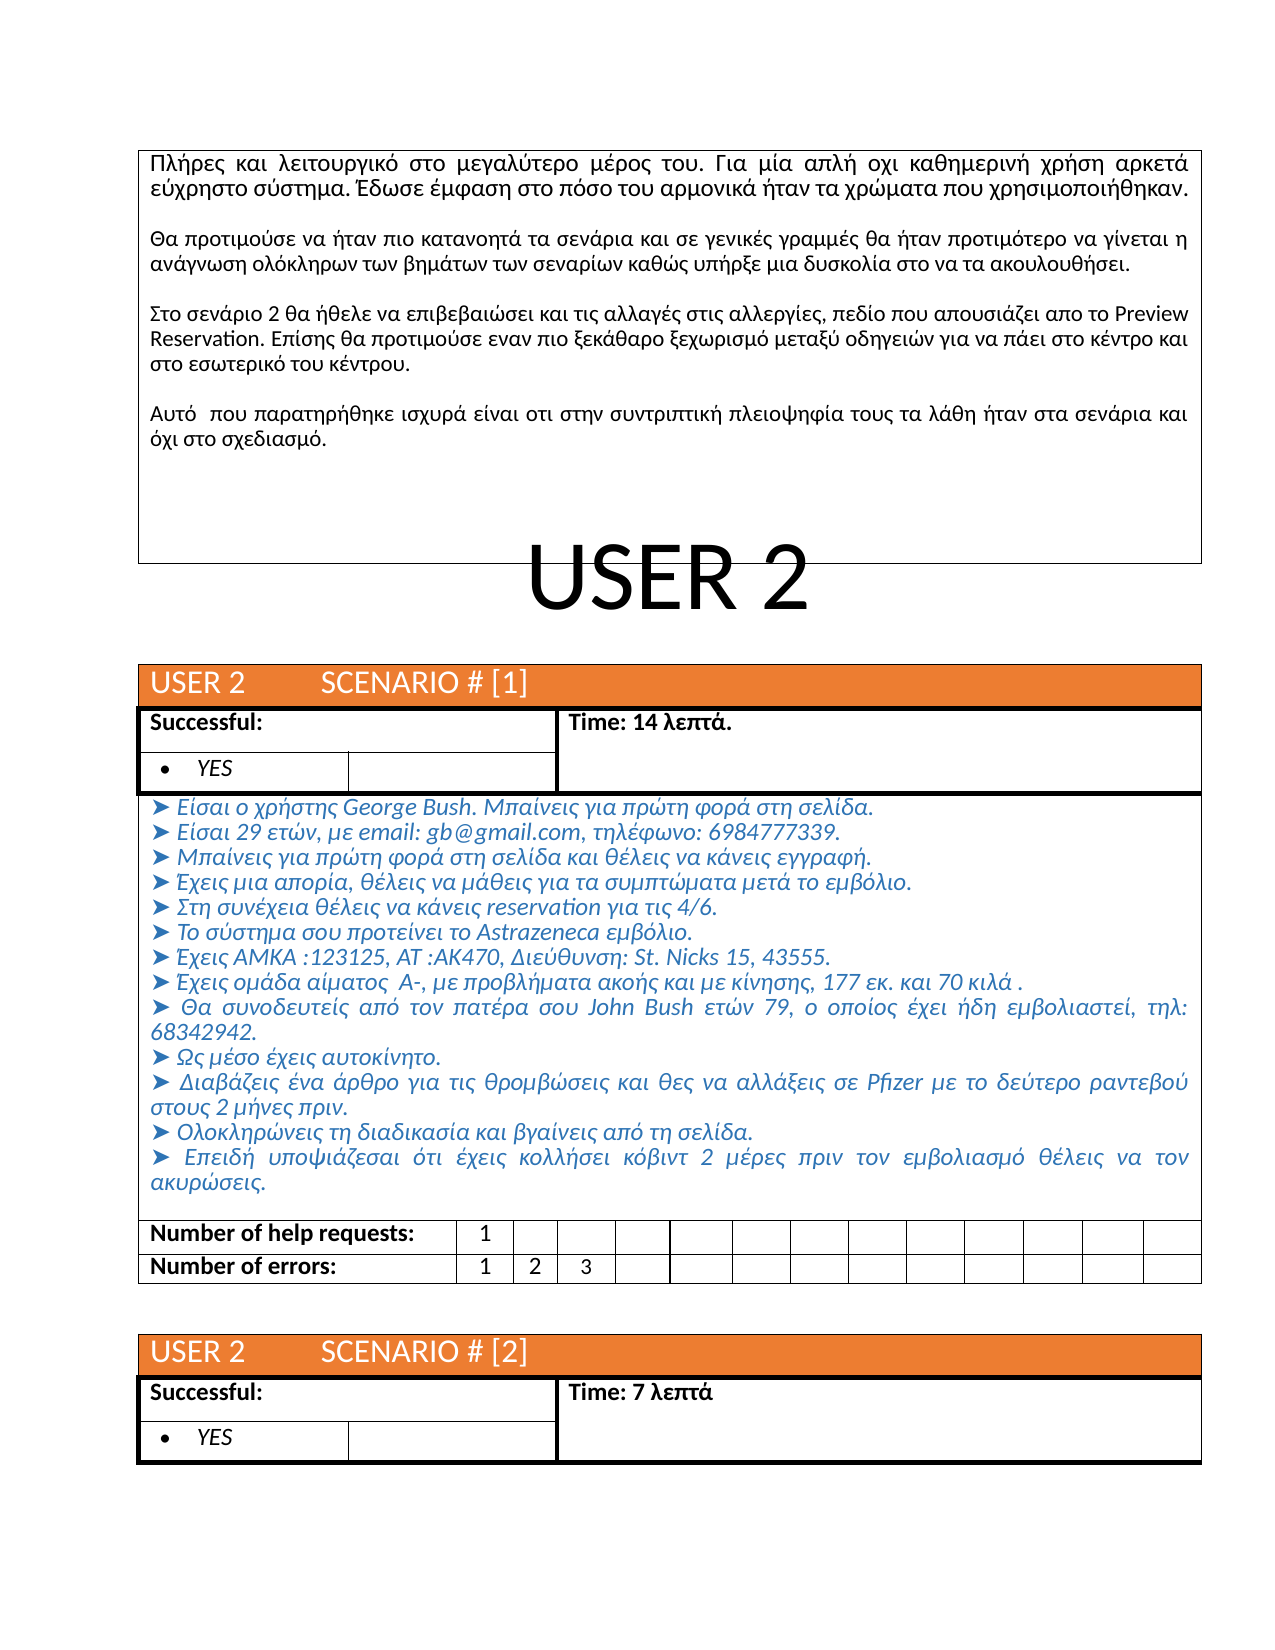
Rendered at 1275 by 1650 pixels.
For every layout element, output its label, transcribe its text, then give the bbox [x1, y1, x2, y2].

table_cell 2 [514, 1255, 557, 1282]
table_cell [558, 1221, 615, 1254]
table_cell 3 [558, 1255, 615, 1282]
table_cell [1024, 1255, 1082, 1282]
table_cell YES [141, 1422, 348, 1460]
table_cell Successful: [141, 711, 555, 751]
table_cell [1144, 1255, 1201, 1282]
table_cell [849, 1255, 906, 1282]
table_cell [616, 1221, 669, 1254]
table_cell 1 [457, 1255, 513, 1282]
table_cell [1144, 1221, 1201, 1254]
table_header USER 2 SCENARIO # [2] [139, 1335, 1201, 1375]
table_cell [965, 1255, 1023, 1282]
table_cell Number of errors: [139, 1255, 456, 1282]
table_cell [1083, 1255, 1143, 1282]
table_cell Time: 14 λεπτά. [559, 711, 1201, 791]
table_cell [671, 1255, 732, 1282]
text USER 2 [525, 589, 1125, 614]
table_cell [907, 1255, 964, 1282]
table_cell [907, 1221, 964, 1254]
table_cell [733, 1221, 790, 1254]
table_cell [733, 1255, 790, 1282]
table_cell YES [141, 753, 348, 791]
table_cell Number of help requests: [139, 1221, 456, 1254]
table_cell [1024, 1221, 1082, 1254]
table_cell 1 [457, 1221, 513, 1254]
table_header USER 2 SCENARIO # [1] [139, 665, 1201, 706]
table_cell ➤ Είσαι ο χρήστης George Bush. Μπαίνεις για πρώτη φορά στη σελίδα. ➤ Είσαι 29 ετών, με email: gb@gmail.com, τηλέφωνο: 6984777339. ➤ Μπαίνεις για πρώτη φορά στη σελίδα και θέλεις να κάνεις εγγραφή. ➤ Έχεις μια απορία, θέλεις να μάθεις για τα συμπτώματα μετά το εμβόλιο. ➤ Στη συνέχεια θέλεις να κάνεις reservation για τις 4/6. ➤ Το σύστημα σου προτείνει το Astrazeneca εμβόλιο. ➤ Έχεις ΑΜΚΑ :123125, AT :ΑΚ470, Διεύθυνση: St. Nicks 15, 43555. ➤ Έχεις ομάδα αίματος Α-, με προβλήματα ακοής και με κίνησης, 177 εκ. και 70 κιλά . ➤ Θα συνοδευτείς από τον πατέρα σου John Bush ετών 79, ο οποίος έχει ήδη εμβολιαστεί, τηλ: 68342942. ➤ Ως μέσο έχεις αυτοκίνητο. ➤ Διαβάζεις ένα άρθρο για τις θρομβώσεις και θες να αλλάξεις σε Pfizer με το δεύτερο ραντεβού στους 2 μήνες πριν. ➤ Ολοκληρώνεις τη διαδικασία και βγαίνεις από τη σελίδα. ➤ Επειδή υποψιάζεσαι ότι έχεις κολλήσει κόβιντ 2 μέρες πριν τον εμβολιασμό θέλεις να τον ακυρώσεις. [139, 796, 1201, 1220]
table_cell [965, 1221, 1023, 1254]
table_cell Time: 7 λεπτά [559, 1380, 1201, 1460]
table_cell [616, 1255, 669, 1282]
table_cell [791, 1221, 848, 1254]
table_cell Successful: [141, 1380, 555, 1421]
table_cell [671, 1221, 732, 1254]
table_cell [349, 1422, 555, 1460]
table_cell [849, 1221, 906, 1254]
table_cell [514, 1221, 557, 1254]
table_cell Πλήρες και λειτουργικό στο μεγαλύτερο μέρος του. Για μία απλή οχι καθημερινή χρήση αρκετά εύχρηστο σύστημα. Έδωσε έμφαση στο πόσο του αρμονικά ήταν τα χρώματα που χρησιμοποιήθηκαν. Θα προτιμούσε να ήταν πιο κατανοητά τα σενάρια και σε γενικές γραμμές θα ήταν προτιμότερο να γίνεται η ανάγνωση ολόκληρων των βημάτων των σεναρίων καθώς υπήρξε μια δυσκολία στο να τα ακουλουθήσει. Στο σενάριο 2 θα ήθελε να επιβεβαιώσει και τις αλλαγές στις αλλεργίες, πεδίο που απουσιάζει απο το Preview Reservation. Επίσης θα προτιμούσε εναν πιο ξεκάθαρο ξεχωρισμό μεταξύ οδηγειών για να πάει στο κέντρο και στο εσωτερικό του κέντρου. Αυτό που παρατηρήθηκε ισχυρά είναι οτι στην συντριπτική πλειοψηφία τους τα λάθη ήταν στα σενάρια και όχι στο σχεδιασμό. [139, 151, 1201, 563]
table_cell [791, 1255, 848, 1282]
table_cell [1083, 1221, 1143, 1254]
table_cell [349, 753, 555, 791]
